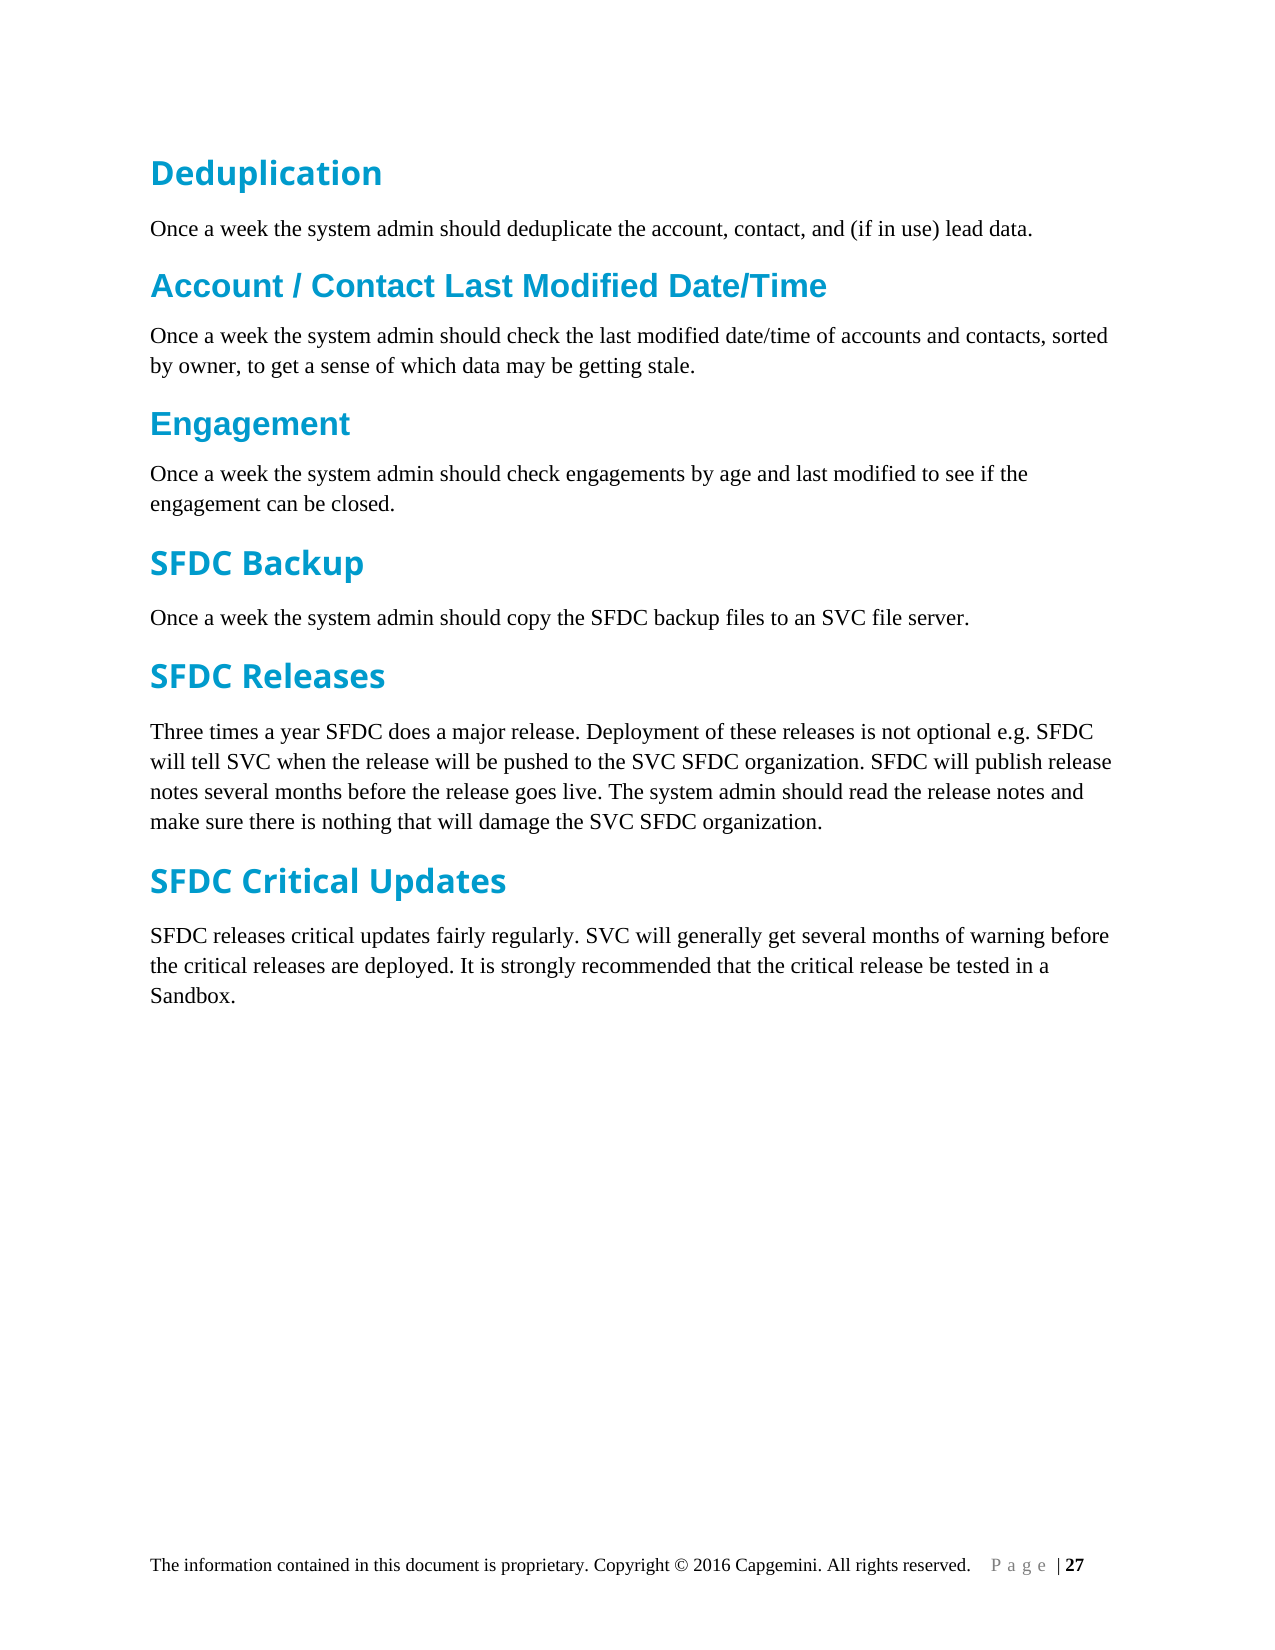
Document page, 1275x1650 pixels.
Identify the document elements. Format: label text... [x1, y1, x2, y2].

text Once a week the system admin should copy the SFDC backup files to an SVC file server. [150, 604, 1125, 631]
subtitle Engagement [150, 404, 1125, 442]
text SFDC releases critical updates fairly regularly. SVC will generally get several months of warning before the critical releases are deployed. It is strongly recommended that the critical release be tested in a Sandbox. [150, 922, 1125, 1009]
subtitle Deduplication [150, 150, 1125, 195]
text Three times a year SFDC does a major release. Deployment of these releases is not optional e.g. SFDC will tell SVC when the release will be pushed to the SVC SFDC organization. SFDC will publish release notes several months before the release goes live. The system admin should read the release notes and make sure there is nothing that will damage the SVC SFDC organization. [150, 718, 1125, 835]
subtitle SFDC Backup [150, 539, 1125, 585]
subtitle SFDC Critical Updates [150, 857, 1125, 903]
text Once a week the system admin should check the last modified date/time of accounts and contacts, sorted by owner, to get a sense of which data may be getting stale. [150, 322, 1125, 379]
text Once a week the system admin should deduplicate the account, contact, and (if in use) lead data. [150, 215, 1125, 241]
subtitle Account / Contact Last Modified Date/Time [150, 266, 1125, 304]
text Once a week the system admin should check engagements by age and last modified to see if the engagement can be closed. [150, 460, 1125, 517]
subtitle SFDC Releases [150, 653, 1125, 698]
